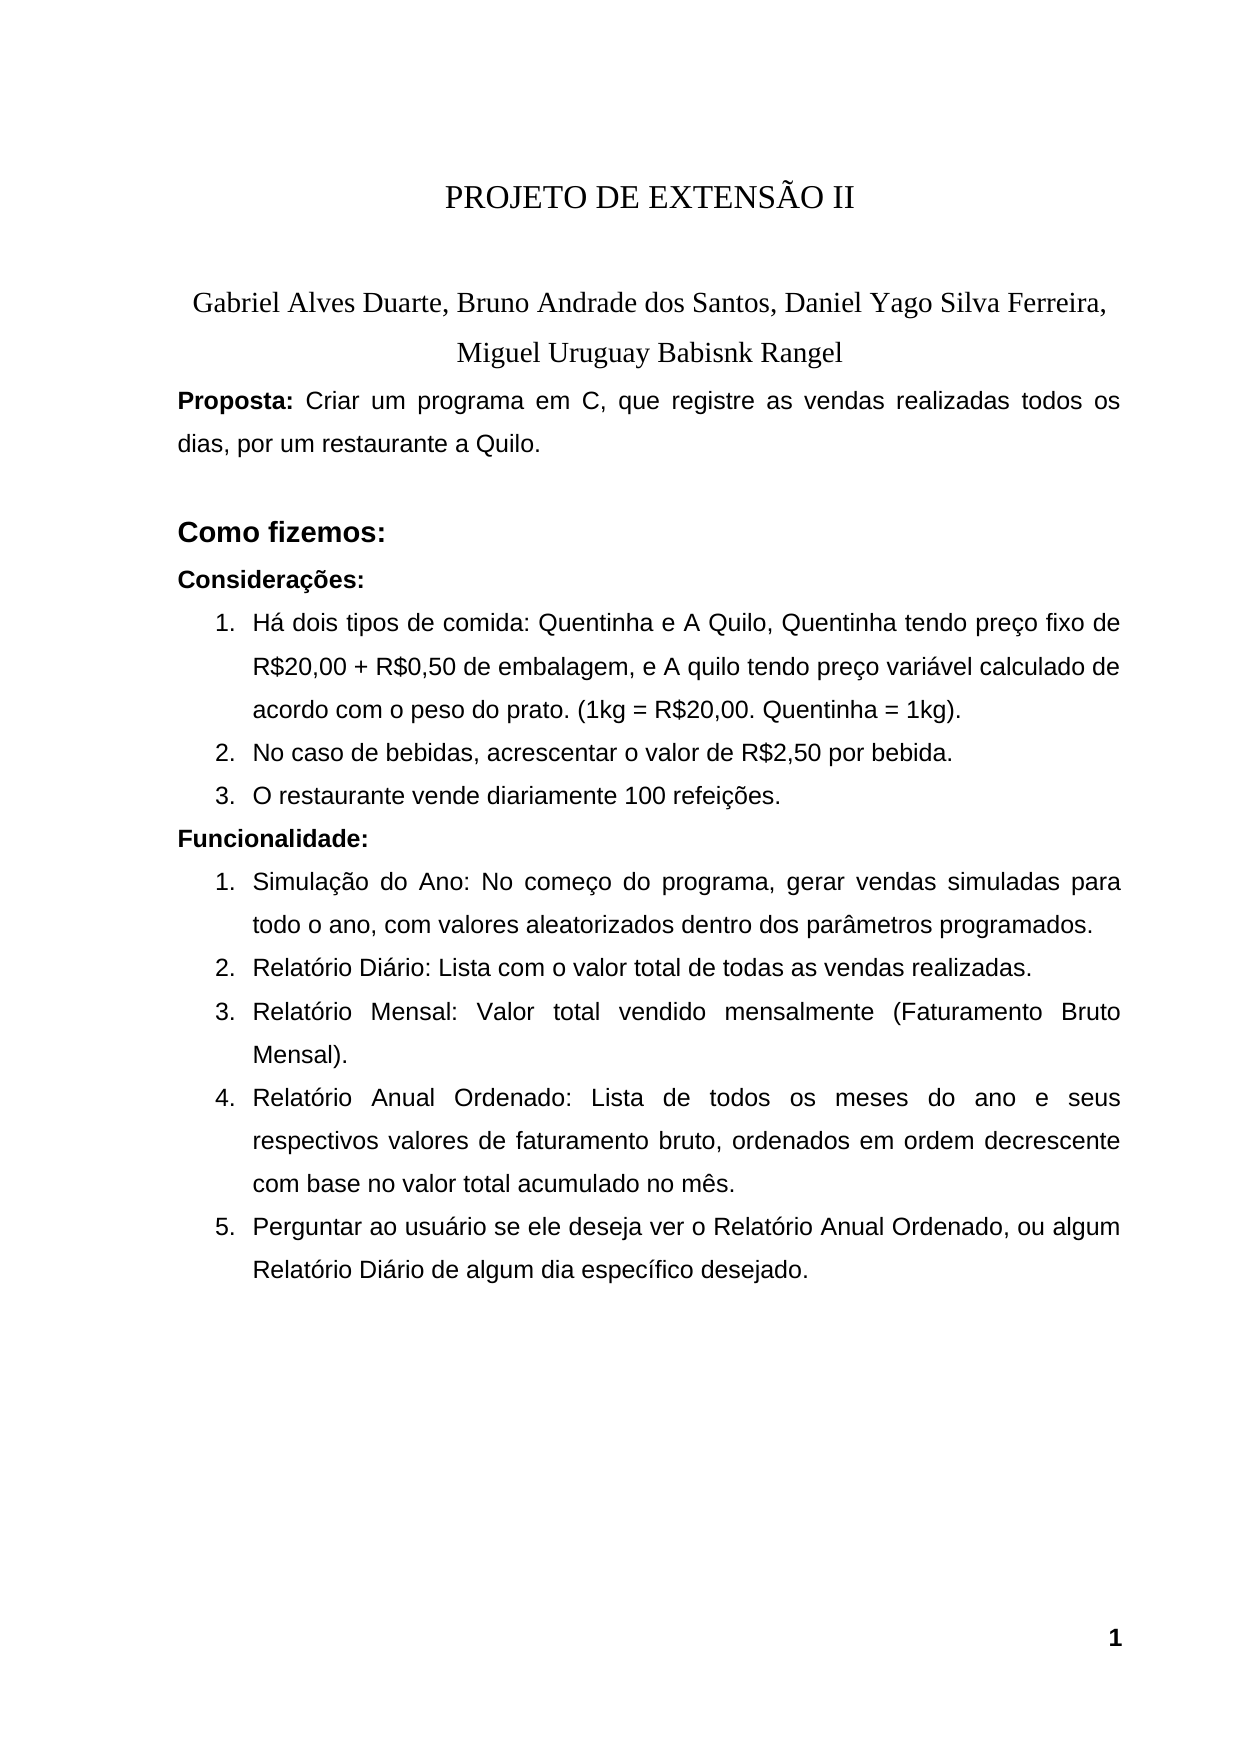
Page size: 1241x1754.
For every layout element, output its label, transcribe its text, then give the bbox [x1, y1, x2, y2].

list Simulação do Ano: No começo do programa, gerar vendas simuladas para todo o ano, com valores aleatorizados dentro dos parâmetros programados. [215, 867, 1122, 939]
text Gabriel Alves Duarte, Bruno Andrade dos Santos, Daniel Yago Silva Ferreira, Miguel Uruguay Babisnk Rangel [177, 285, 1122, 369]
text Como fizemos: [177, 515, 1122, 548]
list Relatório Anual Ordenado: Lista de todos os meses do ano e seus respectivos valores de faturamento bruto, ordenados em ordem decrescente com base no valor total acumulado no mês. [215, 1083, 1122, 1198]
list Perguntar ao usuário se ele deseja ver o Relatório Anual Ordenado, ou algum Relatório Diário de algum dia específico desejado. [215, 1212, 1122, 1284]
list Relatório Mensal: Valor total vendido mensalmente (Faturamento Bruto Mensal). [215, 997, 1122, 1068]
text Proposta: Criar um programa em C, que registre as vendas realizadas todos os dias, por um restaurante a Quilo. [177, 386, 1122, 457]
text Funcionalidade: [177, 824, 1122, 853]
text PROJETO DE EXTENSÃO II [177, 177, 1122, 216]
list Relatório Diário: Lista com o valor total de todas as vendas realizadas. [215, 953, 1122, 982]
list O restaurante vende diariamente 100 refeições. [215, 781, 1122, 810]
list No caso de bebidas, acrescentar o valor de R$2,50 por bebida. [215, 738, 1122, 767]
list Há dois tipos de comida: Quentinha e A Quilo, Quentinha tendo preço fixo de R$20,00 + R$0,50 de embalagem, e A quilo tendo preço variável calculado de acordo com o peso do prato. (1kg = R$20,00. Quentinha = 1kg). [215, 608, 1122, 723]
text Considerações: [177, 565, 1122, 594]
